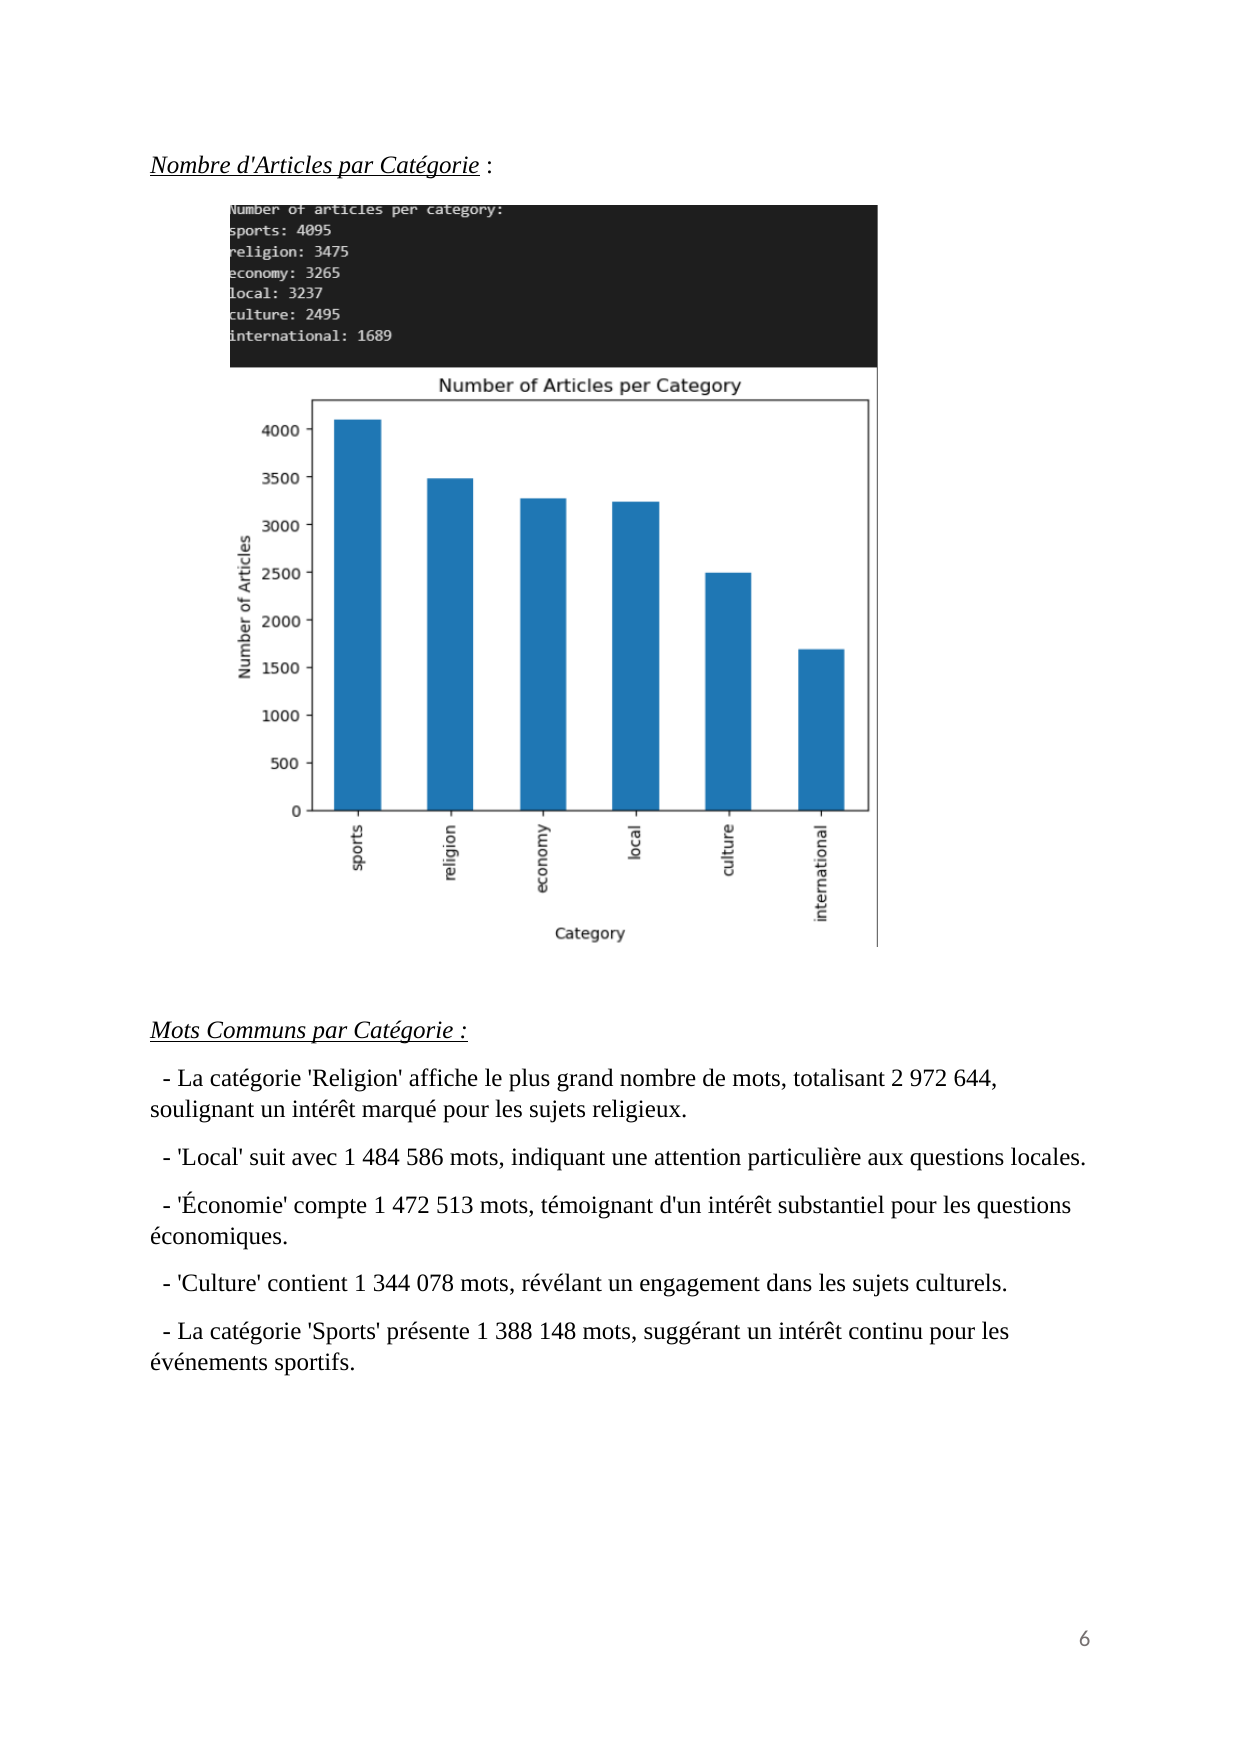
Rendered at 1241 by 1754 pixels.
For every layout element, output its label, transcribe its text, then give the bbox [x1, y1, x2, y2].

text - 'Local' suit avec 1 484 586 mots, indiquant une attention particulière aux questions locales. [150, 1142, 1090, 1171]
text Mots Communs par Catégorie : [150, 1016, 1090, 1044]
text - 'Culture' contient 1 344 078 mots, révélant un engagement dans les sujets culturels. [150, 1268, 1090, 1297]
text - 'Économie' compte 1 472 513 mots, témoignant d'un intérêt substantiel pour les questions économiques. [150, 1190, 1090, 1249]
text - La catégorie 'Religion' affiche le plus grand nombre de mots, totalisant 2 972 644, soulignant un intérêt marqué pour les sujets religieux. [150, 1063, 1090, 1123]
text Nombre d'Articles par Catégorie : [150, 150, 1090, 179]
text - La catégorie 'Sports' présente 1 388 148 mots, suggérant un intérêt continu pour les événements sportifs. [150, 1316, 1090, 1376]
picture [230, 205, 878, 947]
